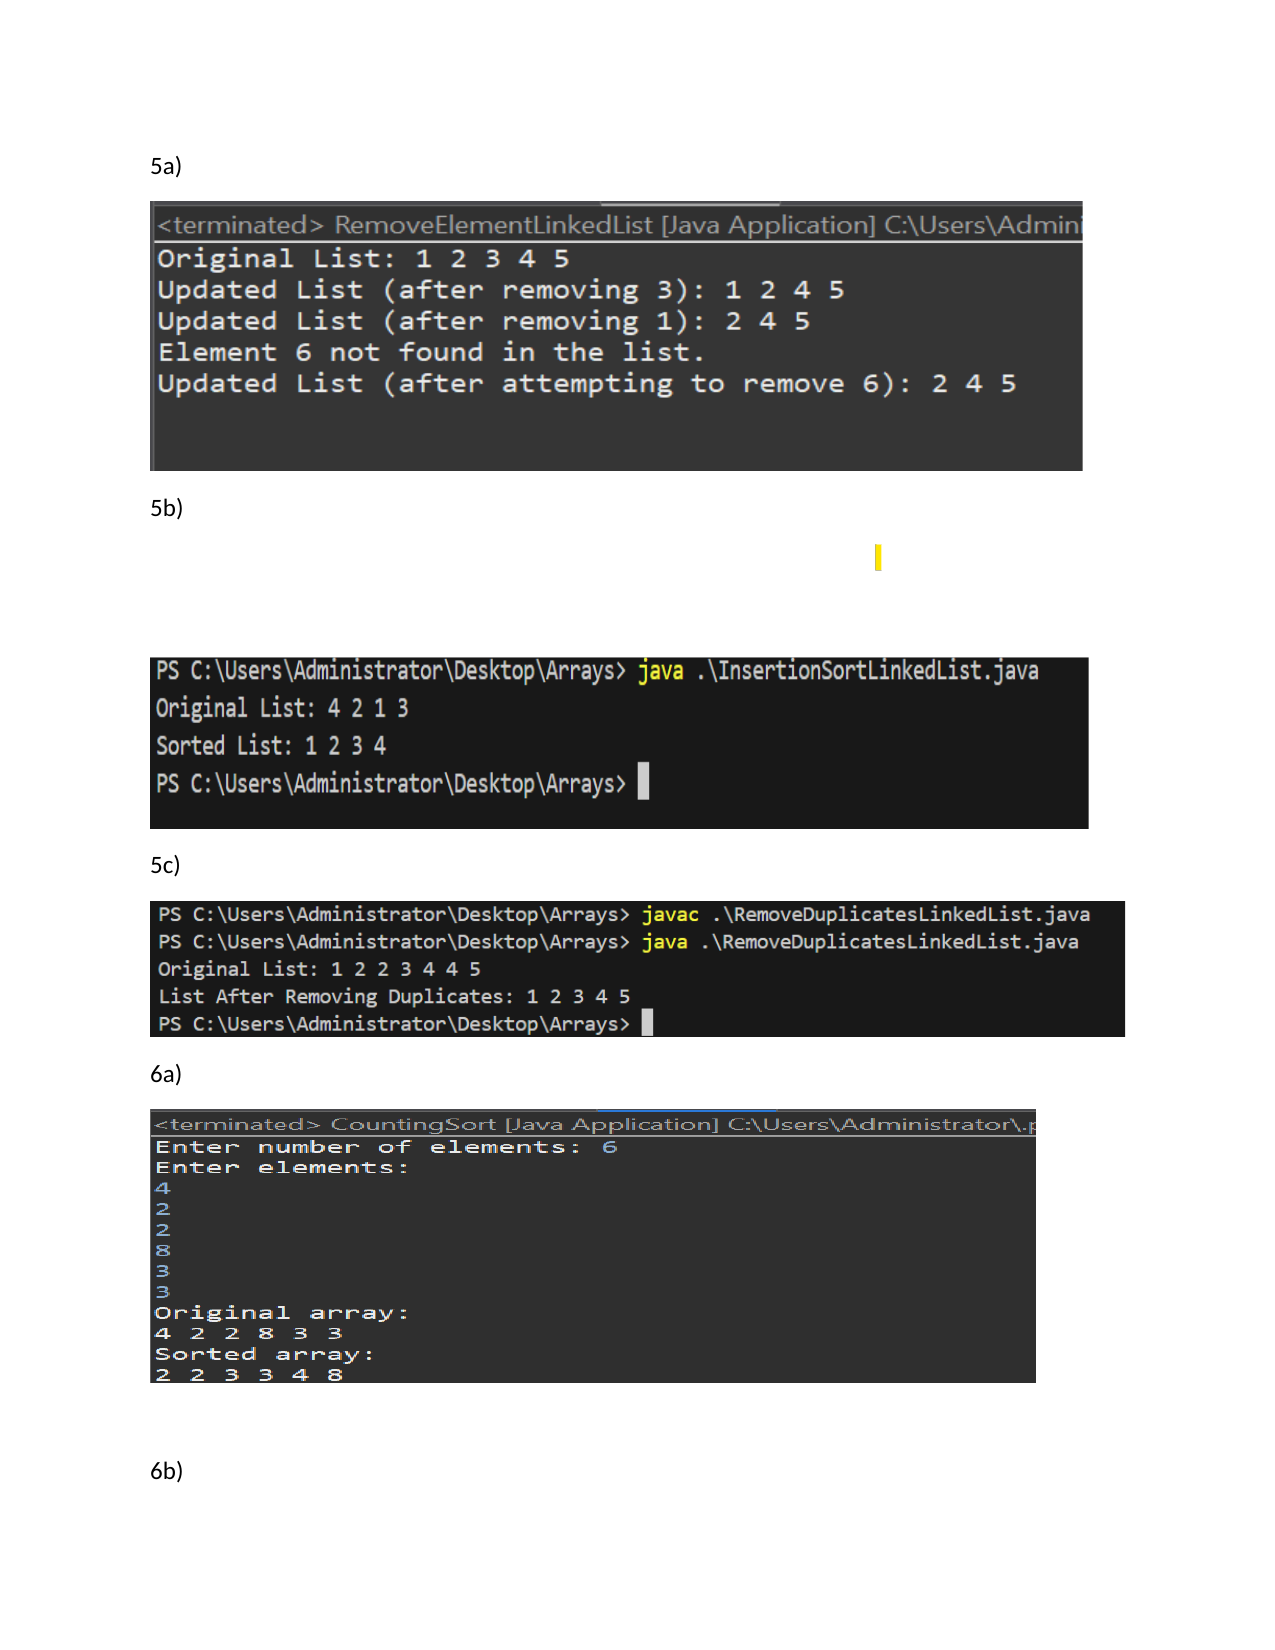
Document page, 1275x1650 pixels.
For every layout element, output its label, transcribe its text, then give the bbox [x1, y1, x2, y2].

text 5b) [150, 492, 1125, 522]
text 5a) [150, 150, 1125, 181]
picture [150, 1109, 1036, 1383]
picture [150, 901, 1125, 1037]
picture [150, 543, 1089, 829]
picture [150, 201, 1083, 471]
text 5c) [150, 849, 1125, 880]
text 6a) [150, 1058, 1125, 1088]
text 6b) [150, 1455, 1125, 1486]
